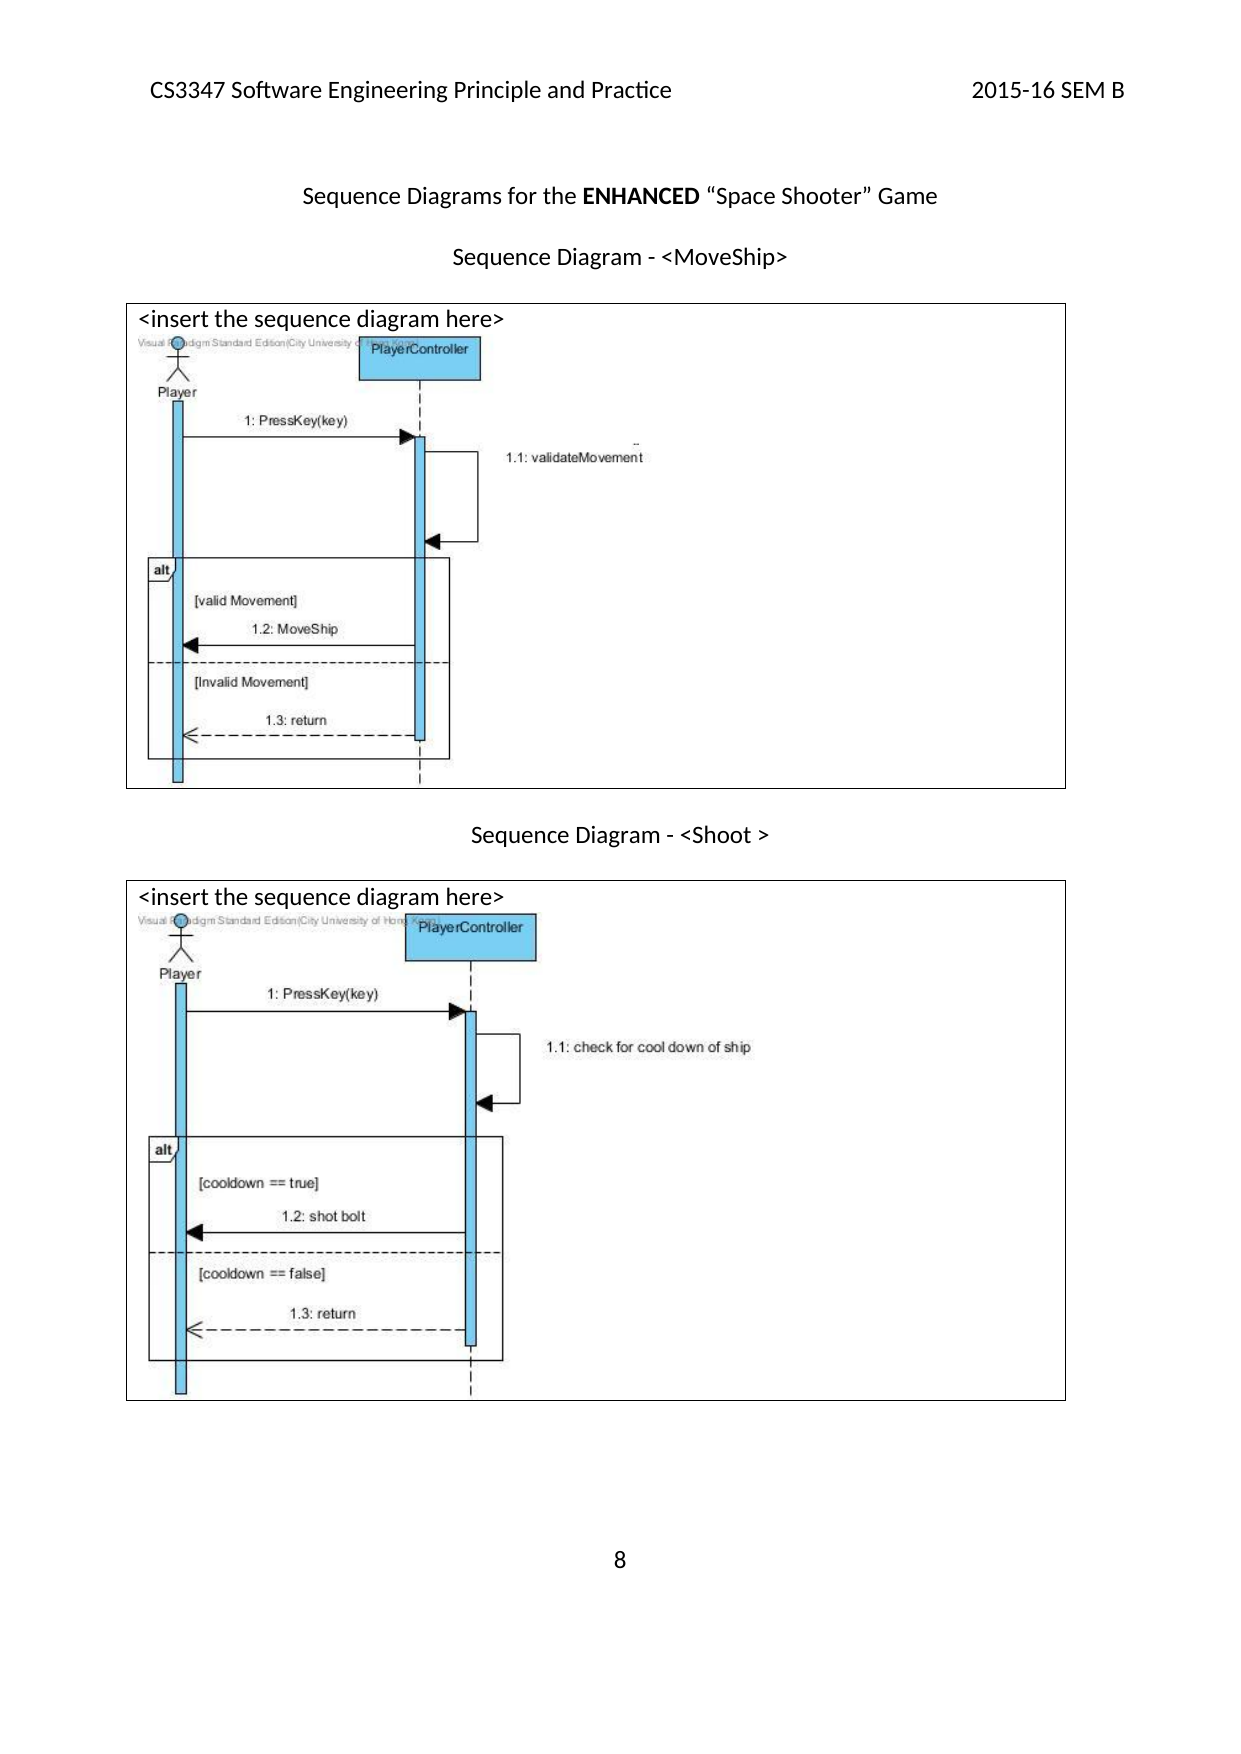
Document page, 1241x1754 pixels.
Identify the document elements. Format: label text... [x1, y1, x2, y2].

picture [138, 334, 660, 788]
text Sequence Diagram - <MoveShip> [150, 242, 1090, 272]
table_header <insert the sequence diagram here> [127, 304, 1065, 788]
table_header <insert the sequence diagram here> [127, 881, 1065, 1399]
text Sequence Diagrams for the ENHANCED “Space Shooter” Game [150, 181, 1090, 211]
text Sequence Diagram - <Shoot > [150, 819, 1090, 850]
picture [138, 912, 772, 1400]
